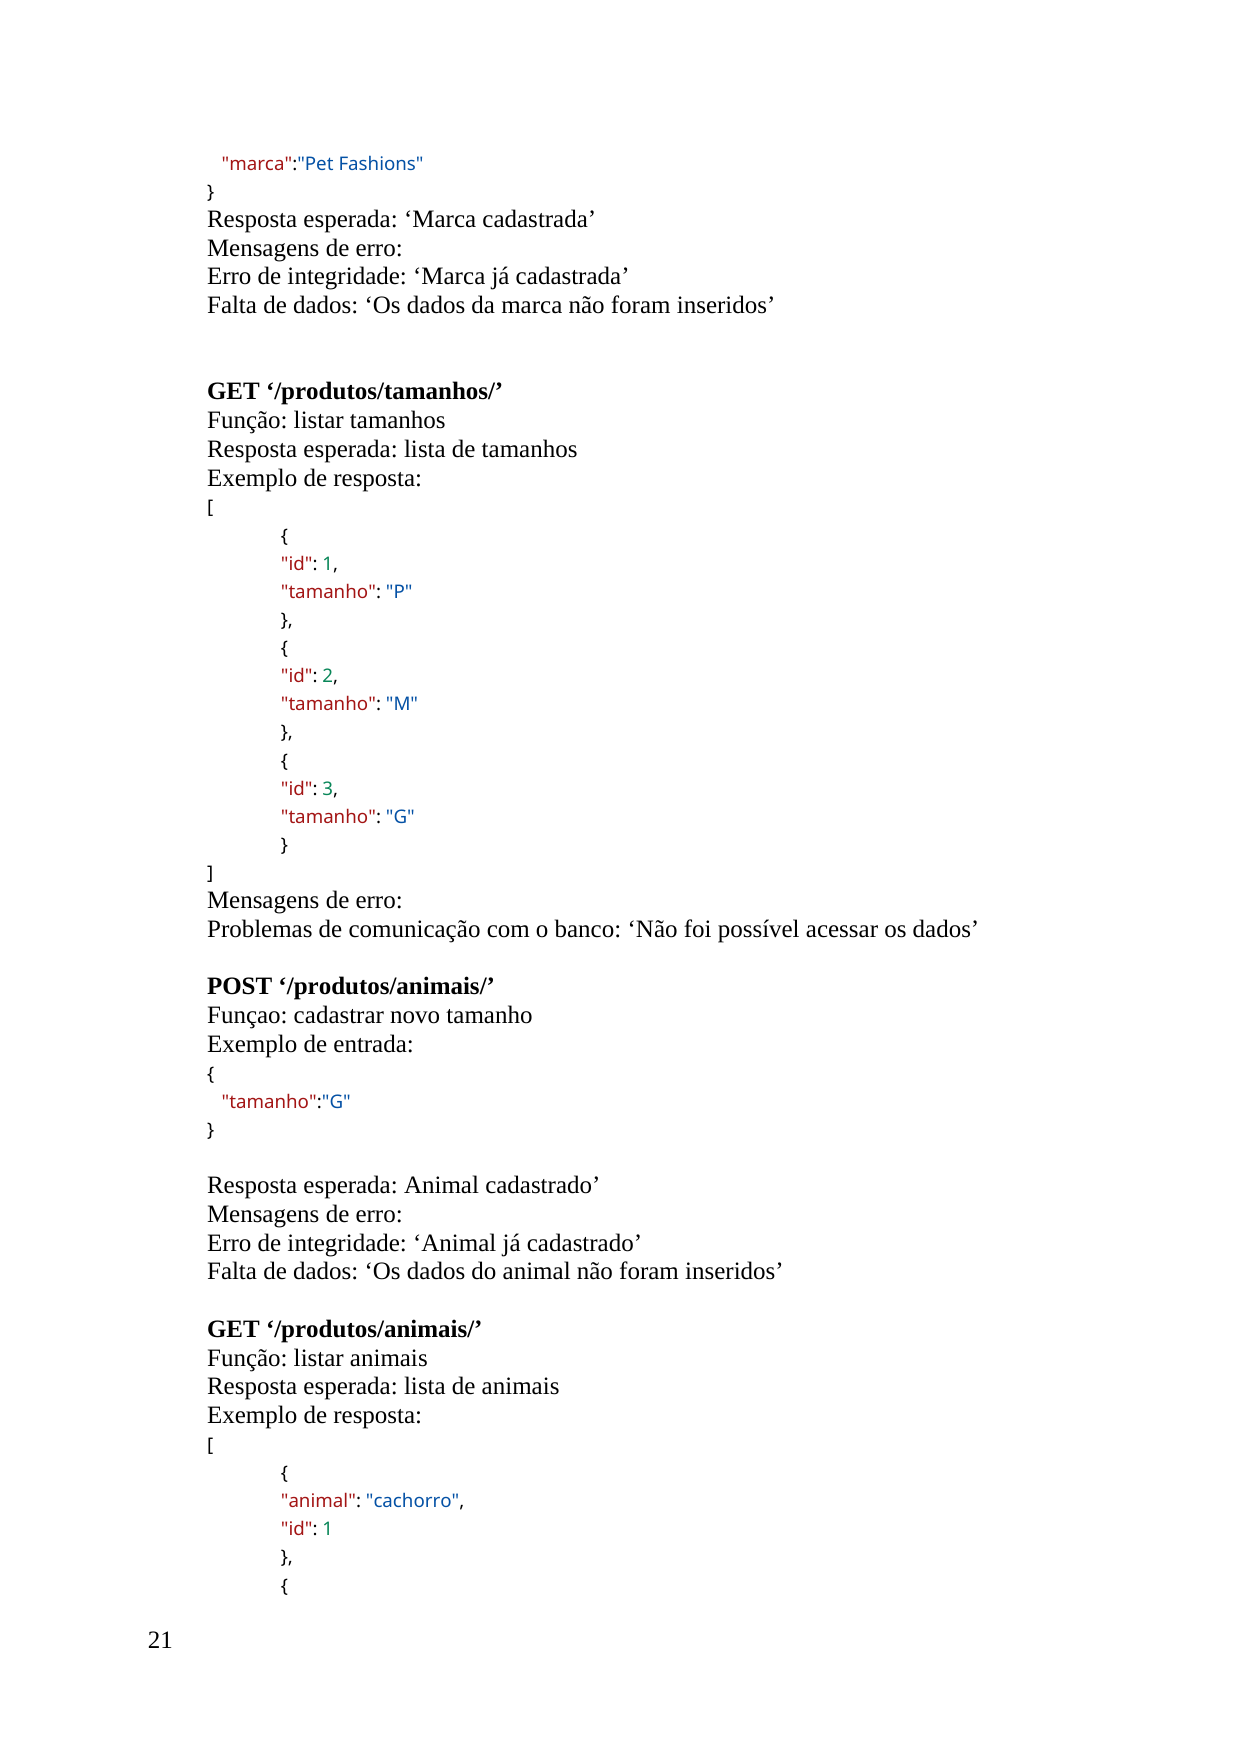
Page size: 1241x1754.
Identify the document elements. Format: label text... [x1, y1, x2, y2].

text } [148, 1114, 1092, 1142]
text Função: listar tamanhos [148, 405, 1092, 434]
text POST ‘/produtos/animais/’ [148, 971, 1092, 1000]
text { [221, 519, 1092, 548]
text Mensagens de erro: [148, 885, 1092, 914]
text "tamanho": "M" [221, 688, 1092, 716]
text "tamanho": "G" [221, 801, 1092, 829]
text GET ‘/produtos/tamanhos/’ [148, 376, 1092, 405]
text "id": 3, [221, 773, 1092, 801]
text { [221, 1569, 1092, 1598]
text Exemplo de resposta: [148, 463, 1092, 491]
text Mensagens de erro: [148, 233, 1092, 261]
text }, [221, 716, 1092, 744]
text Exemplo de entrada: [148, 1029, 1092, 1058]
text [ [148, 491, 1092, 519]
text Resposta esperada: Animal cadastrado’ [148, 1170, 1092, 1199]
text "id": 1, [221, 548, 1092, 576]
text { [221, 744, 1092, 773]
text { [221, 1457, 1092, 1485]
text } [148, 176, 1092, 204]
text Funçao: cadastrar novo tamanho [148, 1000, 1092, 1029]
text ] [148, 857, 1092, 885]
text "marca":"Pet Fashions" [148, 148, 1092, 176]
text Mensagens de erro: [148, 1199, 1092, 1228]
text Resposta esperada: lista de animais [148, 1371, 1092, 1400]
text "tamanho": "P" [221, 576, 1092, 604]
text Erro de integridade: ‘Marca já cadastrada’ [148, 261, 1092, 290]
text Resposta esperada: ‘Marca cadastrada’ [148, 204, 1092, 233]
text Resposta esperada: lista de tamanhos [148, 434, 1092, 463]
text "tamanho":"G" [148, 1086, 1092, 1114]
text "id": 2, [221, 660, 1092, 688]
text { [148, 1058, 1092, 1086]
text "animal": "cachorro", [221, 1485, 1092, 1513]
text "id": 1 [221, 1513, 1092, 1541]
text } [221, 829, 1092, 857]
text { [221, 632, 1092, 660]
text Erro de integridade: ‘Animal já cadastrado’ [148, 1228, 1092, 1256]
text Falta de dados: ‘Os dados do animal não foram inseridos’ [148, 1256, 1092, 1285]
text [ [148, 1429, 1092, 1457]
text }, [221, 604, 1092, 632]
text GET ‘/produtos/animais/’ [148, 1314, 1092, 1343]
text }, [221, 1541, 1092, 1569]
text Falta de dados: ‘Os dados da marca não foram inseridos’ [148, 290, 1092, 319]
text Função: listar animais [148, 1343, 1092, 1371]
text Exemplo de resposta: [148, 1400, 1092, 1429]
text Problemas de comunicação com o banco: ‘Não foi possível acessar os dados’ [148, 914, 1092, 943]
